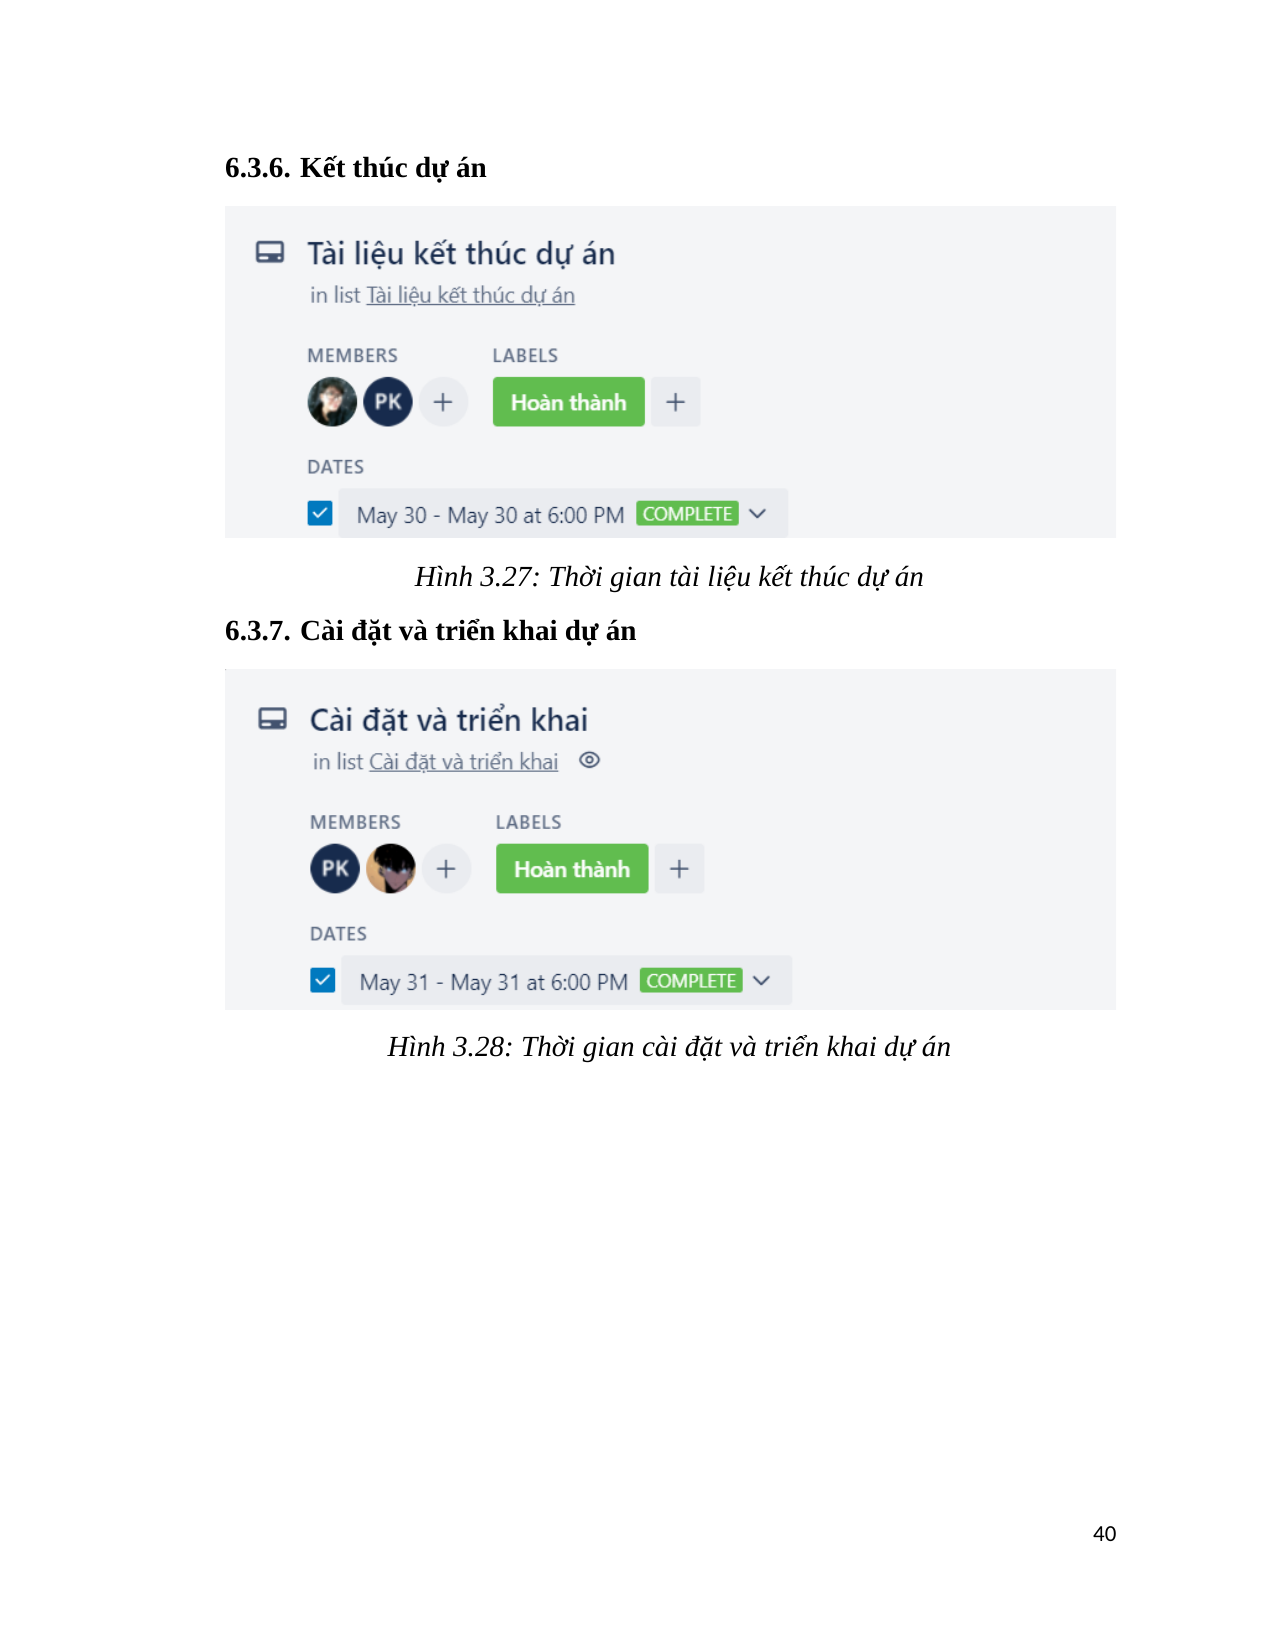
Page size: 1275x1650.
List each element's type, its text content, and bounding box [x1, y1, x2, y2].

text Hình 3.28: Thời gian cài đặt và triển khai dự án [225, 1029, 1116, 1062]
list Kết thúc dự án [225, 150, 1116, 183]
picture [225, 669, 1117, 1010]
picture [225, 206, 1117, 538]
text Hình 3.27: Thời gian tài liệu kết thúc dự án [225, 559, 1116, 592]
list Cài đặt và triển khai dự án [225, 613, 1116, 647]
